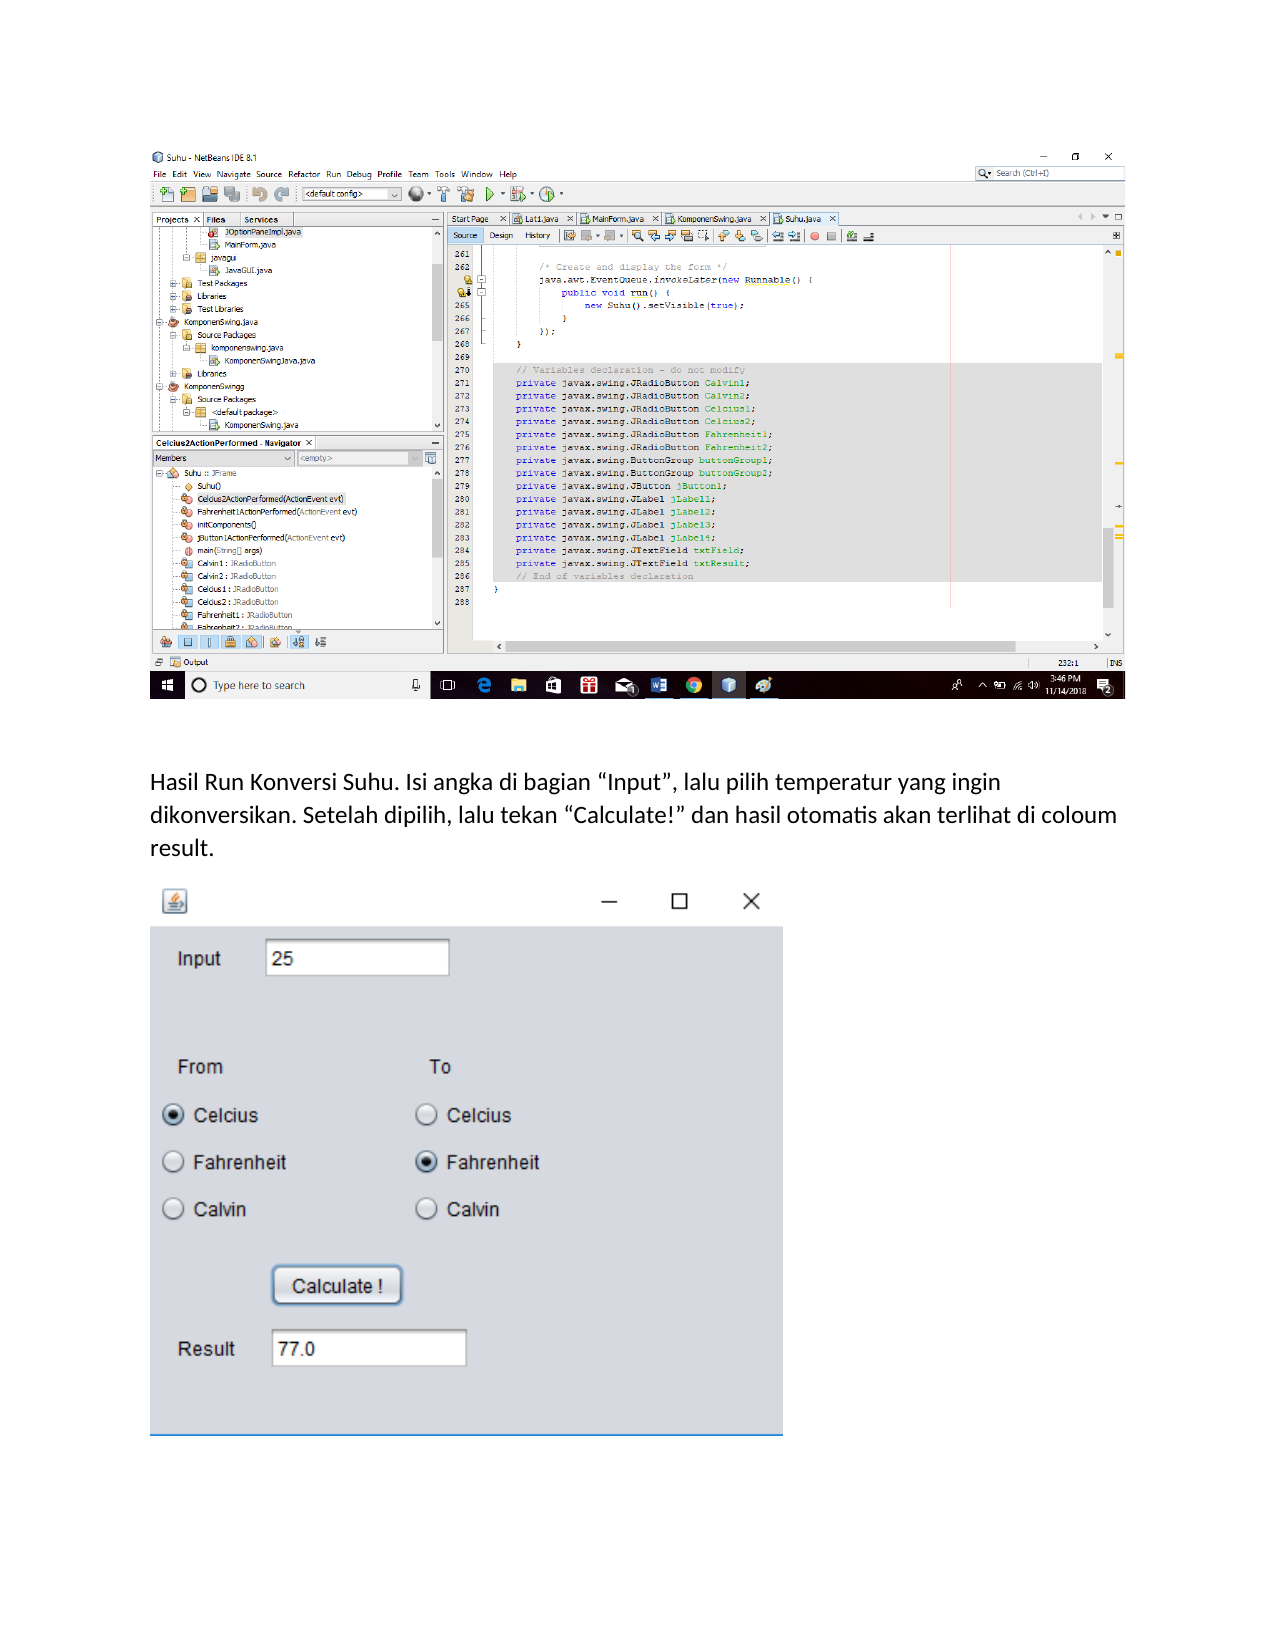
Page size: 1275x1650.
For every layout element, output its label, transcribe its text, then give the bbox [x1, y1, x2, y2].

picture [150, 882, 783, 1436]
text Hasil Run Konversi Suhu. Isi angka di bagian “Input”, lalu pilih temperatur yang ingin dikonversikan. Setelah dipilih, lalu tekan “Calculate!” dan hasil otomatis akan terlihat di coloum result. [150, 767, 1125, 863]
picture [150, 150, 1125, 699]
